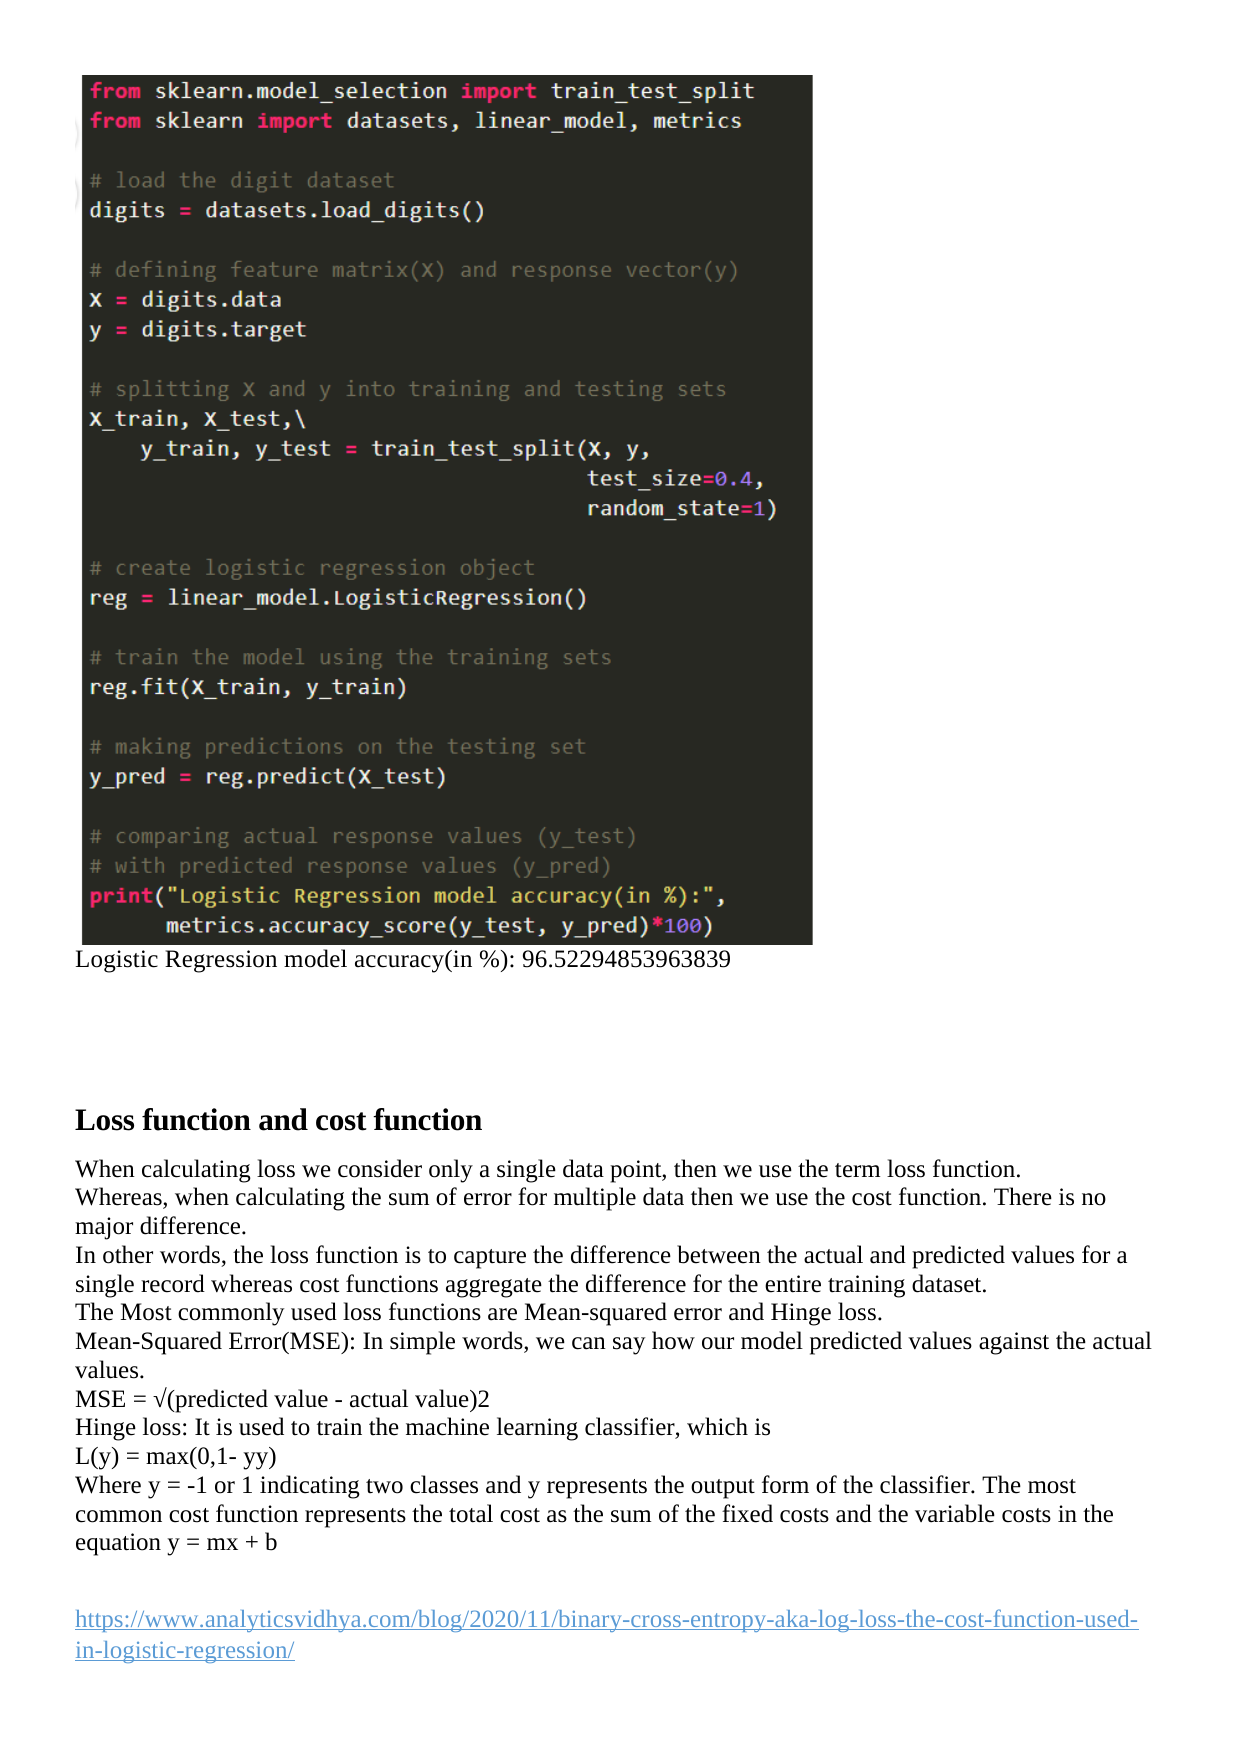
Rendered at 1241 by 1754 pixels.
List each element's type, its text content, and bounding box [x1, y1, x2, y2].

text MSE = √(predicted value - actual value)2 Hinge loss: It is used to train the machine learning classifier, which is [75, 1384, 1165, 1441]
text Whereas, when calculating the sum of error for multiple data then we use the cost function. There is no major difference. [75, 1182, 1165, 1240]
text Where y = -1 or 1 indicating two classes and y represents the output form of the classifier. The most common cost function represents the total cost as the sum of the fixed costs and the variable costs in the equation y = mx + b [75, 1470, 1165, 1556]
picture [75, 75, 813, 945]
text Loss function and cost function [75, 1078, 1165, 1137]
text https://www.analyticsvidhya.com/blog/2020/11/binary-cross-entropy-aka-log-loss-the-cost-function-used-in-logistic-regression/ [75, 1604, 1165, 1664]
text The Most commonly used loss functions are Mean-squared error and Hinge loss. [75, 1297, 1165, 1326]
text Logistic Regression model accuracy(in %): 96.52294853963839 [75, 944, 1165, 973]
text In other words, the loss function is to capture the difference between the actual and predicted values for a single record whereas cost functions aggregate the difference for the entire training dataset. [75, 1240, 1165, 1297]
text Mean-Squared Error(MSE): In simple words, we can say how our model predicted values against the actual values. [75, 1326, 1165, 1384]
text When calculating loss we consider only a single data point, then we use the term loss function. [75, 1154, 1165, 1182]
text L(y) = max(0,1- yy) [75, 1441, 1165, 1470]
